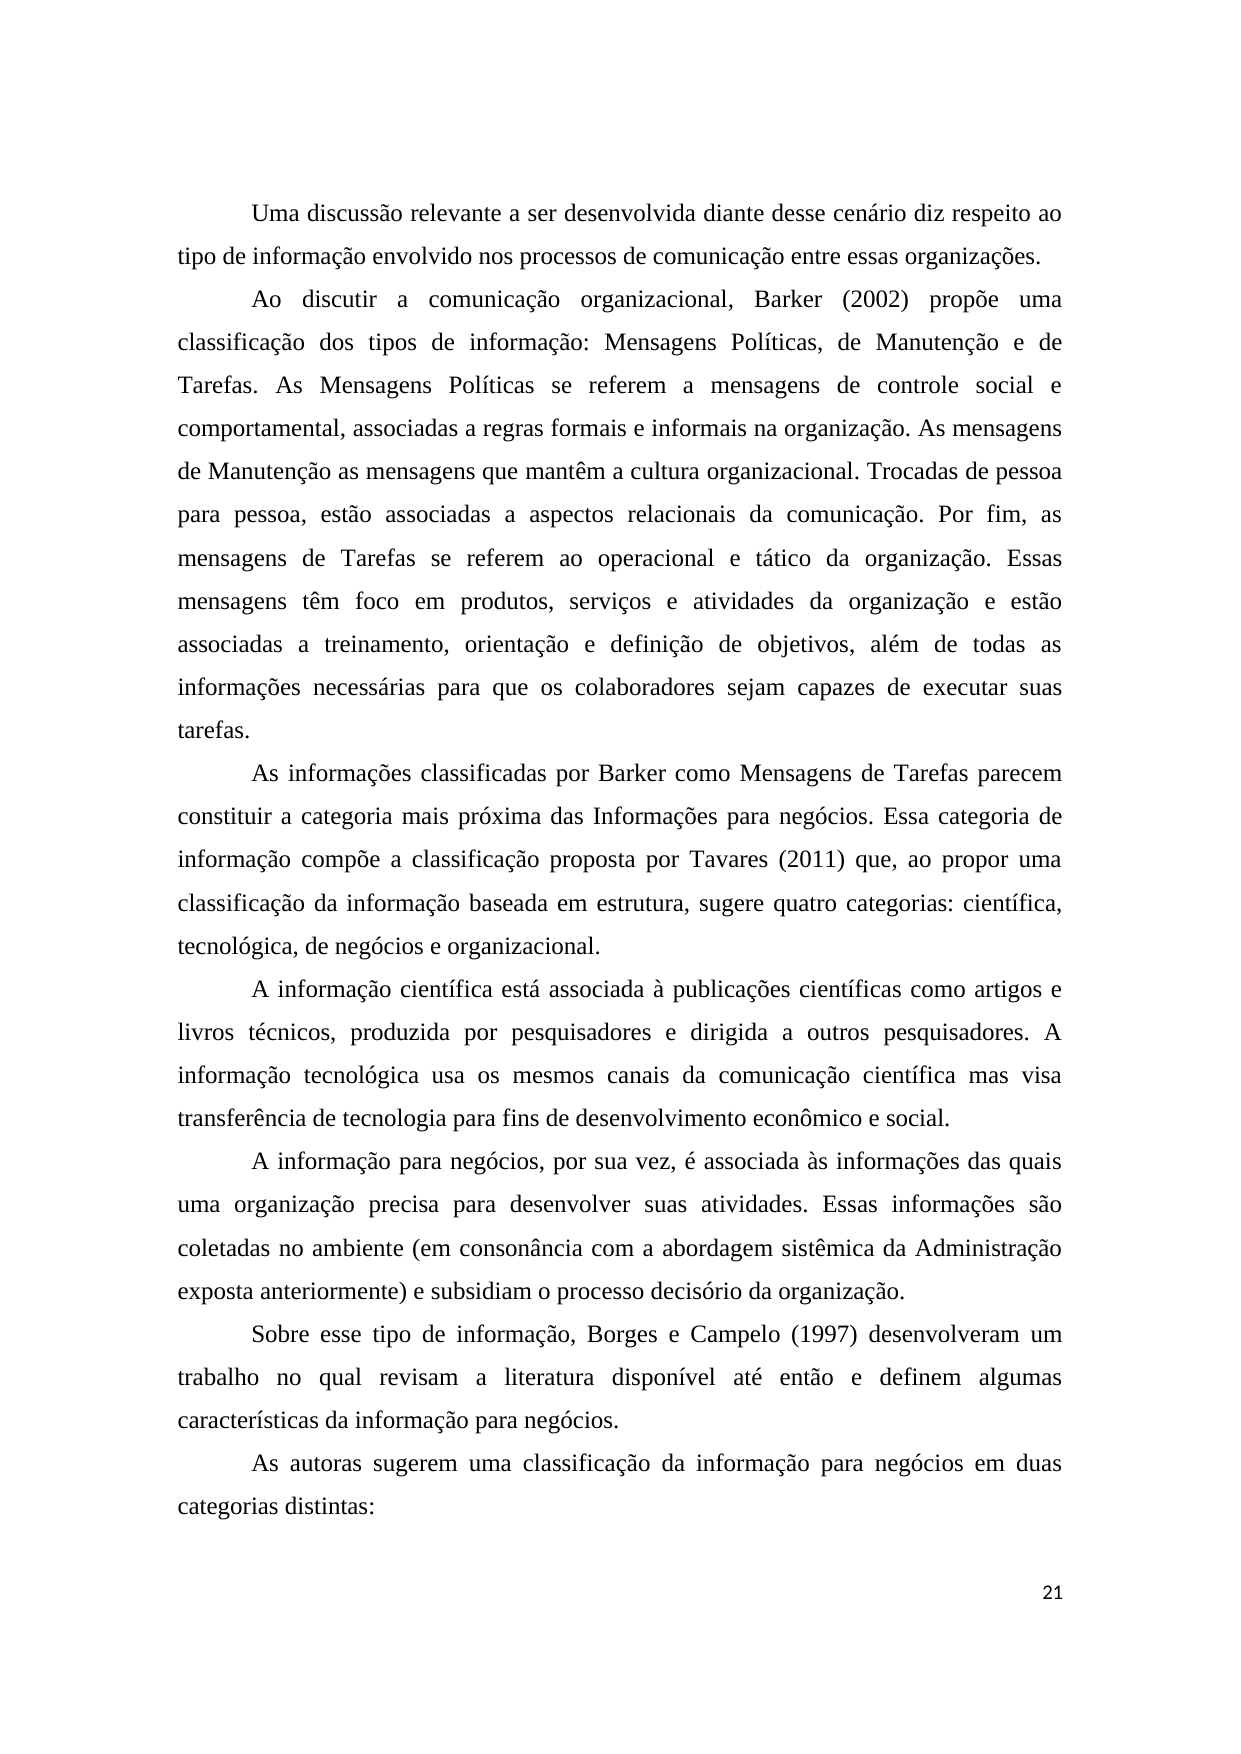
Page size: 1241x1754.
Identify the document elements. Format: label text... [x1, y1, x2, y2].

text Sobre esse tipo de informação, Borges e Campelo (1997) desenvolveram um trabalho no qual revisam a literatura disponível até então e definem algumas características da informação para negócios. [177, 1319, 1063, 1434]
text Uma discussão relevante a ser desenvolvida diante desse cenário diz respeito ao tipo de informação envolvido nos processos de comunicação entre essas organizações. [177, 198, 1063, 269]
text As informações classificadas por Barker como Mensagens de Tarefas parecem constituir a categoria mais próxima das Informações para negócios. Essa categoria de informação compõe a classificação proposta por Tavares (2011) que, ao propor uma classificação da informação baseada em estrutura, sugere quatro categorias: científica, tecnológica, de negócios e organizacional. [177, 758, 1063, 959]
text A informação científica está associada à publicações científicas como artigos e livros técnicos, produzida por pesquisadores e dirigida a outros pesquisadores. A informação tecnológica usa os mesmos canais da comunicação científica mas visa transferência de tecnologia para fins de desenvolvimento econômico e social. [177, 974, 1063, 1132]
text A informação para negócios, por sua vez, é associada às informações das quais uma organização precisa para desenvolver suas atividades. Essas informações são coletadas no ambiente (em consonância com a abordagem sistêmica da Administração exposta anteriormente) e subsidiam o processo decisório da organização. [177, 1146, 1063, 1304]
text Ao discutir a comunicação organizacional, Barker (2002) propõe uma classificação dos tipos de informação: Mensagens Políticas, de Manutenção e de Tarefas. As Mensagens Políticas se referem a mensagens de controle social e comportamental, associadas a regras formais e informais na organização. As mensagens de Manutenção as mensagens que mantêm a cultura organizacional. Trocadas de pessoa para pessoa, estão associadas a aspectos relacionais da comunicação. Por fim, as mensagens de Tarefas se referem ao operacional e tático da organização. Essas mensagens têm foco em produtos, serviços e atividades da organização e estão associadas a treinamento, orientação e definição de objetivos, além de todas as informações necessárias para que os colaboradores sejam capazes de executar suas tarefas. [177, 284, 1063, 744]
text As autoras sugerem uma classificação da informação para negócios em duas categorias distintas: [177, 1448, 1063, 1520]
